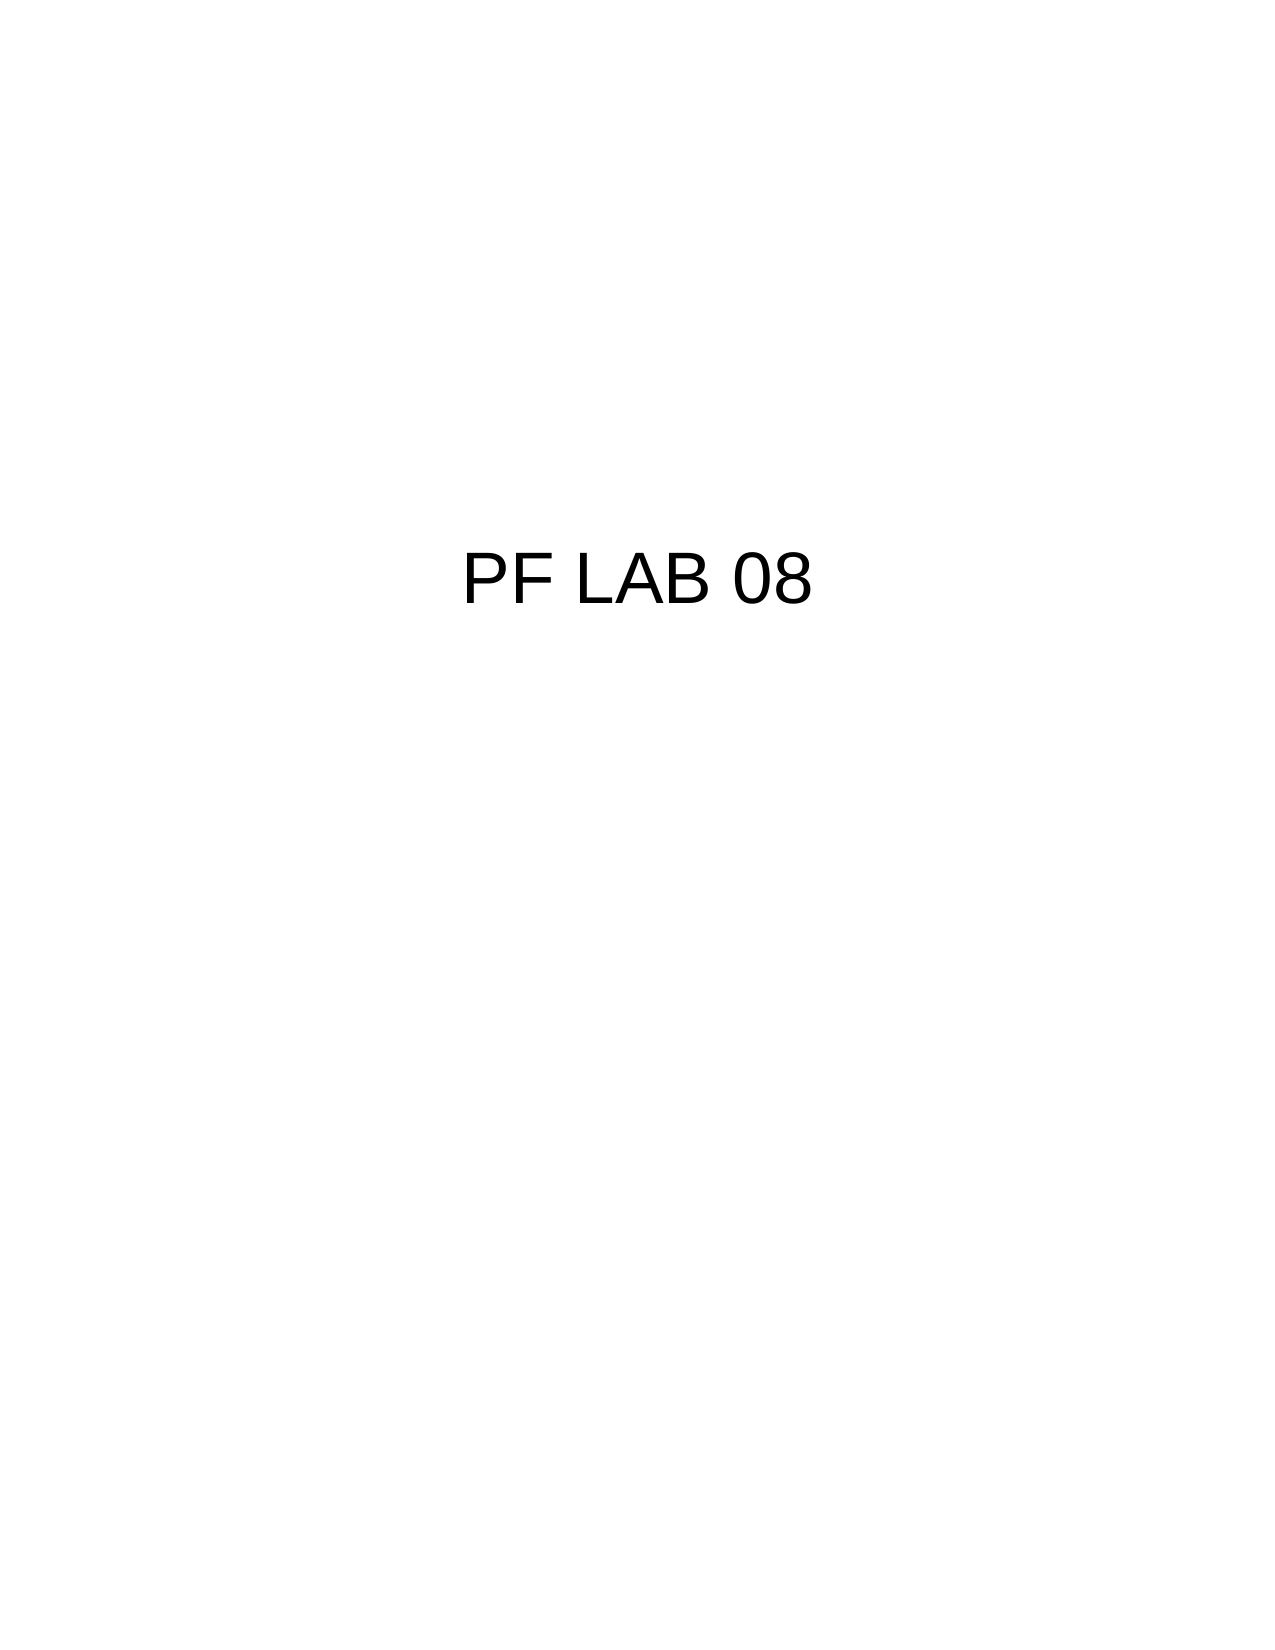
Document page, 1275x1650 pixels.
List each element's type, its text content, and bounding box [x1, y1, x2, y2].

text PF LAB 08 [150, 535, 1125, 619]
